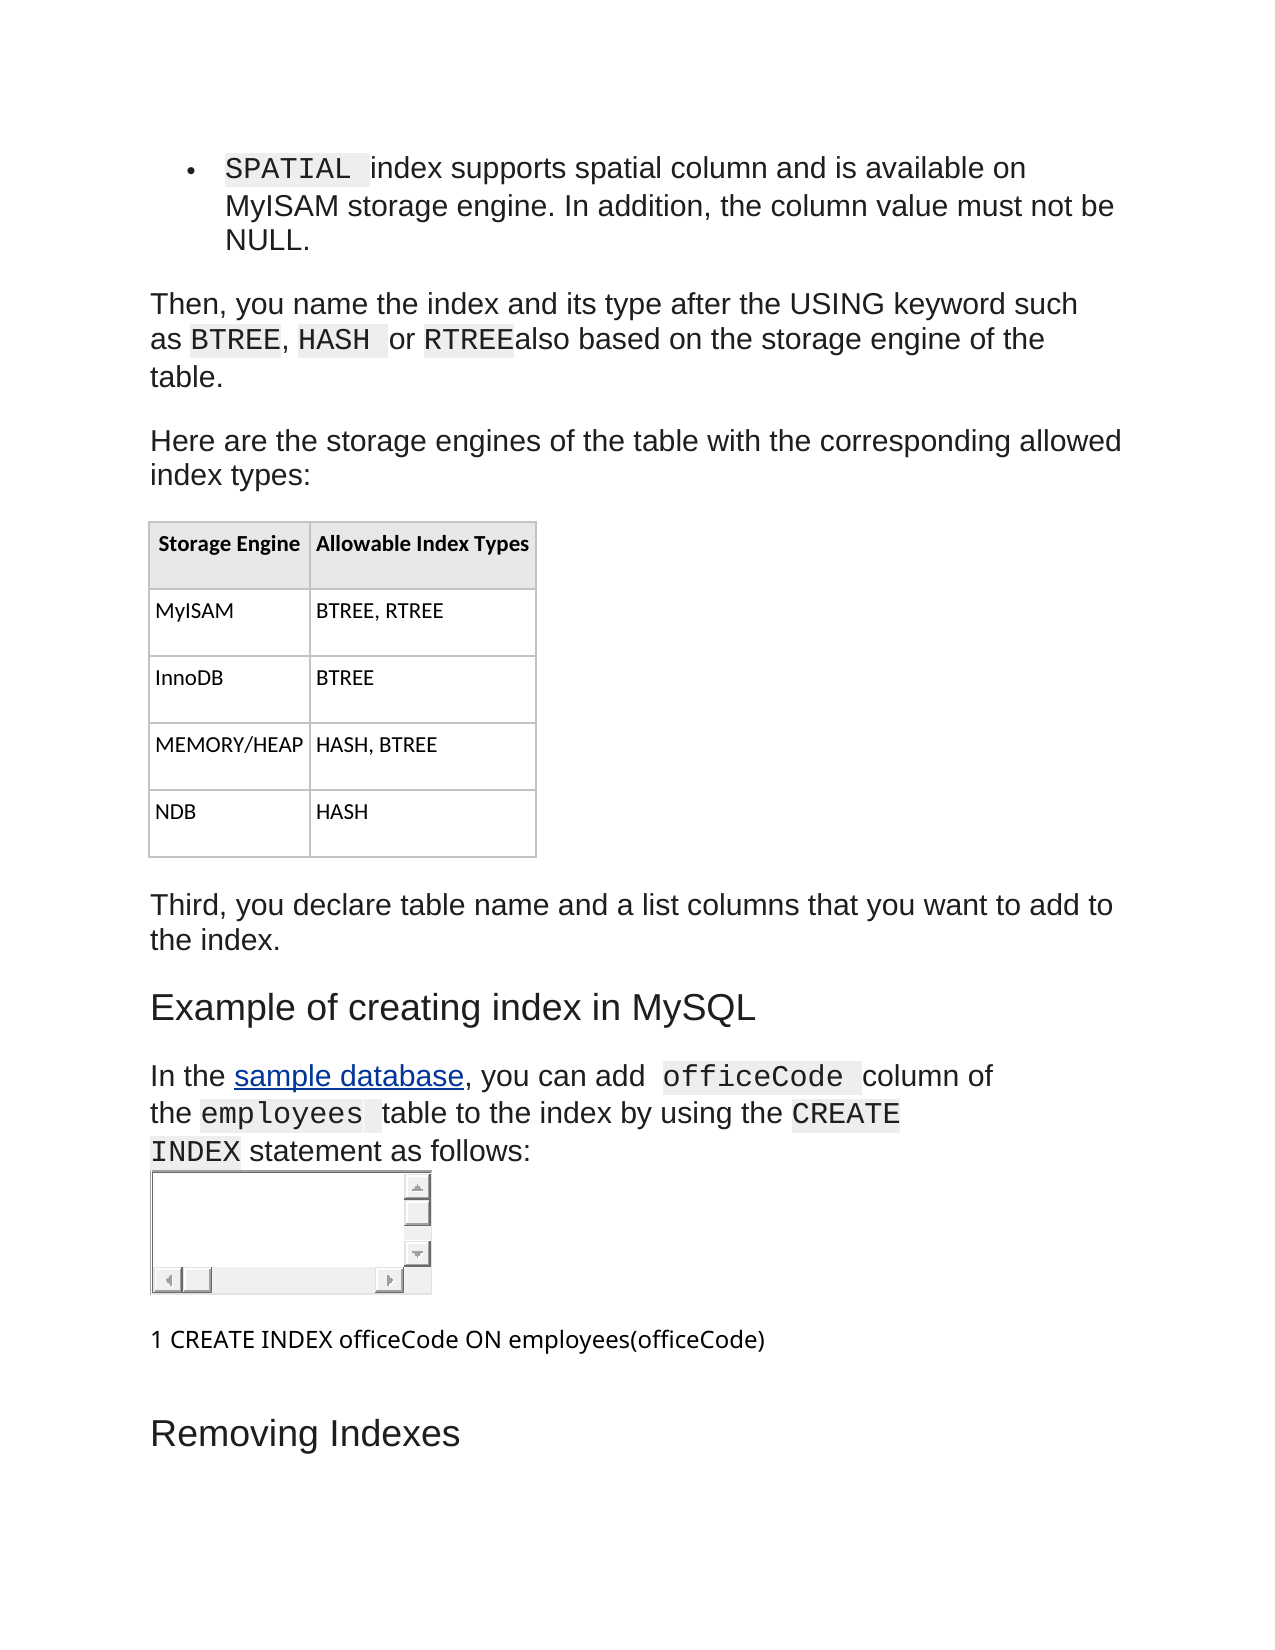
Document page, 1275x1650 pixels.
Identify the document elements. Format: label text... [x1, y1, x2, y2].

table_cell HASH, BTREE [311, 724, 535, 789]
table_cell BTREE [311, 657, 535, 722]
table_cell MyISAM [150, 590, 309, 655]
table_cell InnoDB [150, 657, 309, 722]
table_header 1 [149, 1322, 168, 1382]
table_cell MEMORY/HEAP [150, 724, 309, 789]
text In the sample database, you can add officeCode column of the employees table to the index by using the CREATE INDEX statement as follows: [150, 1058, 1125, 1170]
subtitle Example of creating index in MySQL [150, 986, 1125, 1029]
text Then, you name the index and its type after the USING keyword such as BTREE, HASH or RTREEalso based on the storage engine of the table. [150, 286, 1125, 393]
list SPATIAL index supports spatial column and is available on MyISAM storage engine. In addition, the column value must not be NULL. [187, 150, 1125, 257]
table_header CREATE INDEX officeCode ON employees(officeCode) [168, 1322, 1133, 1382]
table_header Allowable Index Types [311, 523, 535, 588]
table_cell BTREE, RTREE [311, 590, 535, 655]
table_cell NDB [150, 791, 309, 856]
table_header Storage Engine [150, 523, 309, 588]
subtitle Removing Indexes [150, 1411, 1125, 1454]
text Here are the storage engines of the table with the corresponding allowed index types: [150, 422, 1125, 492]
text Third, you declare table name and a list columns that you want to add to the index. [150, 887, 1125, 956]
table_cell HASH [311, 791, 535, 856]
